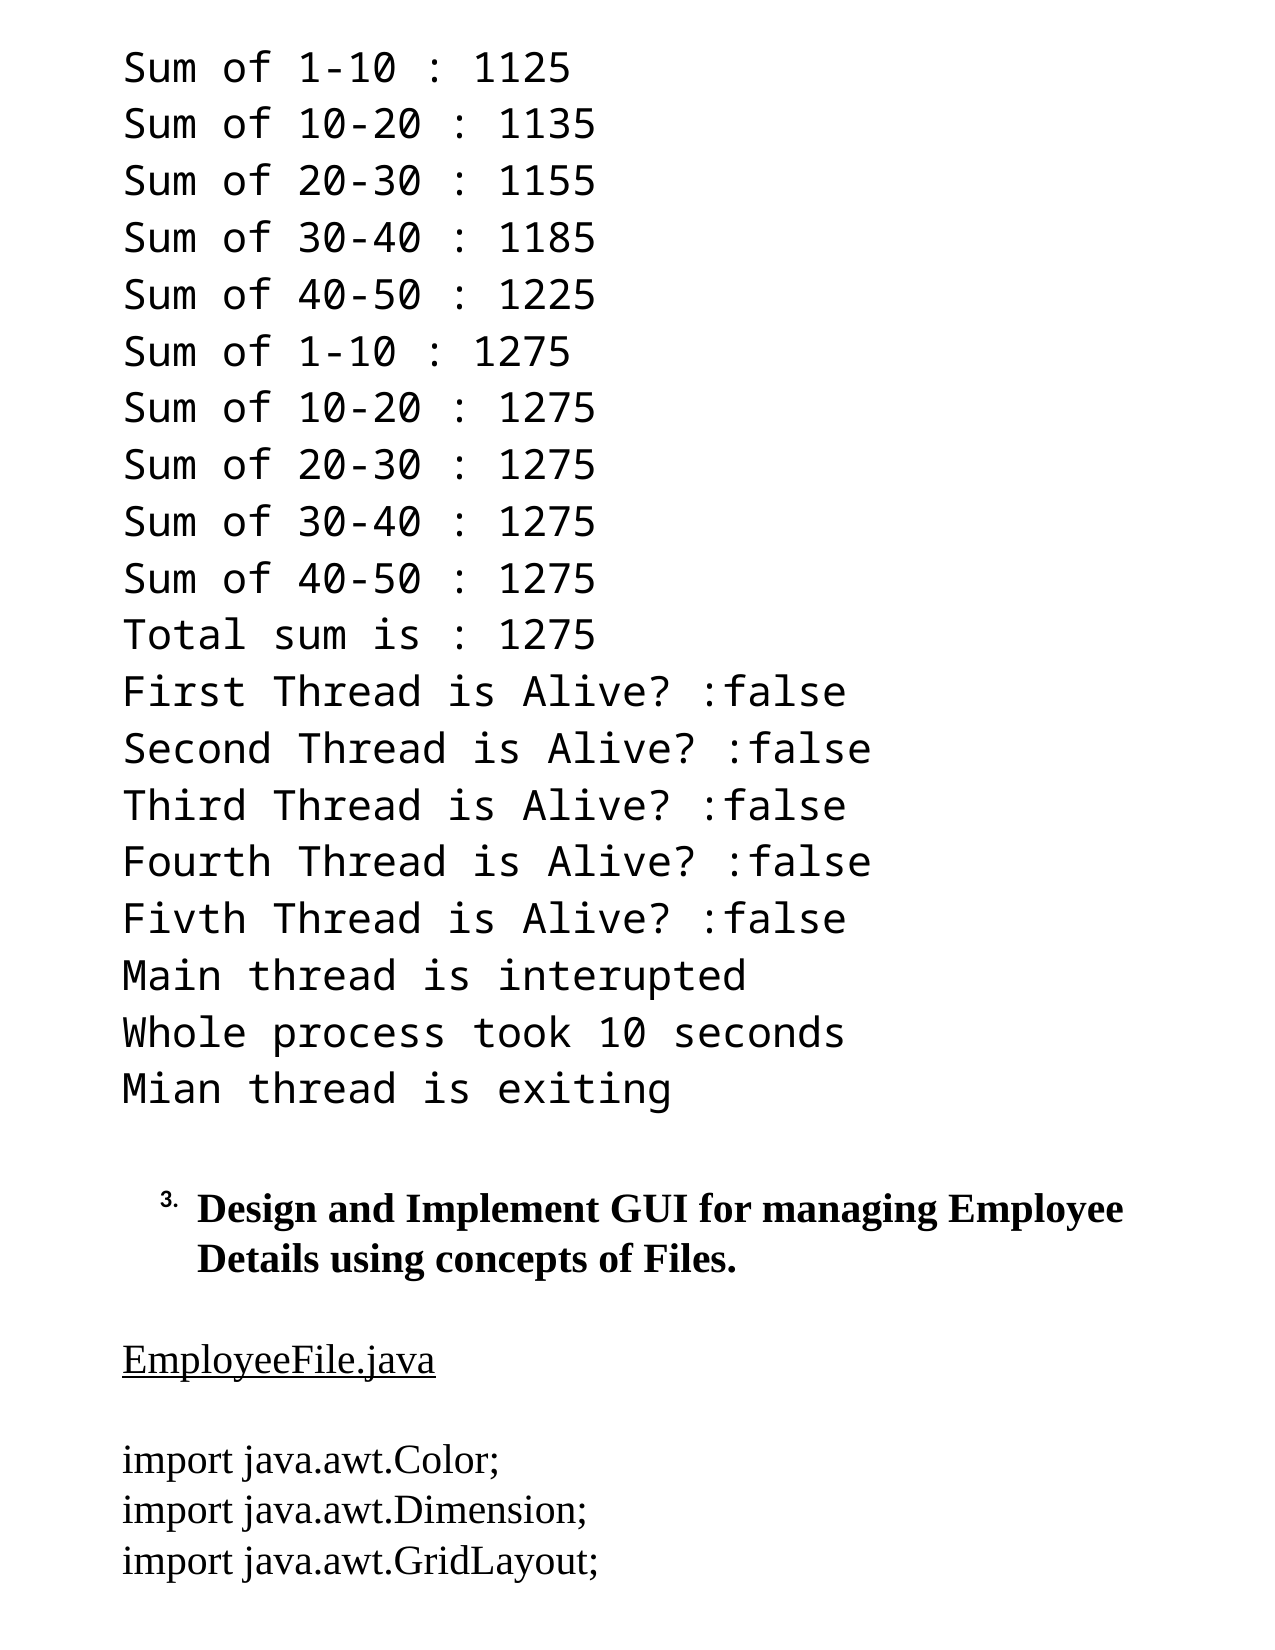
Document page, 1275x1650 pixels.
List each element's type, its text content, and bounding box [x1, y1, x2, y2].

text Main thread is interupted [122, 946, 1247, 1003]
text Sum of 20-30 : 1275 [122, 435, 1247, 492]
text import java.awt.GridLayout; [122, 1535, 1247, 1583]
text Sum of 20-30 : 1155 [122, 151, 1247, 208]
text EmployeeFile.java [122, 1334, 1247, 1382]
text import java.awt.Dimension; [122, 1485, 1247, 1533]
text Second Thread is Alive? :false [122, 719, 1247, 776]
text Sum of 30-40 : 1275 [122, 492, 1247, 548]
text import java.awt.Color; [122, 1435, 1247, 1483]
text Sum of 10-20 : 1275 [122, 378, 1247, 435]
text Sum of 1-10 : 1275 [122, 321, 1247, 378]
text Fivth Thread is Alive? :false [122, 889, 1247, 946]
text Third Thread is Alive? :false [122, 776, 1247, 832]
text Sum of 40-50 : 1225 [122, 264, 1247, 321]
text First Thread is Alive? :false [122, 662, 1247, 719]
text Sum of 30-40 : 1185 [122, 208, 1247, 264]
text Total sum is : 1275 [122, 605, 1247, 662]
text Whole process took 10 seconds [122, 1003, 1247, 1059]
text Sum of 10-20 : 1135 [122, 94, 1247, 151]
text Sum of 40-50 : 1275 [122, 548, 1247, 605]
list Design and Implement GUI for managing Employee Details using concepts of Files. [159, 1183, 1247, 1281]
text Sum of 1-10 : 1125 [122, 37, 1247, 94]
text Mian thread is exiting [122, 1059, 1247, 1116]
text Fourth Thread is Alive? :false [122, 832, 1247, 889]
